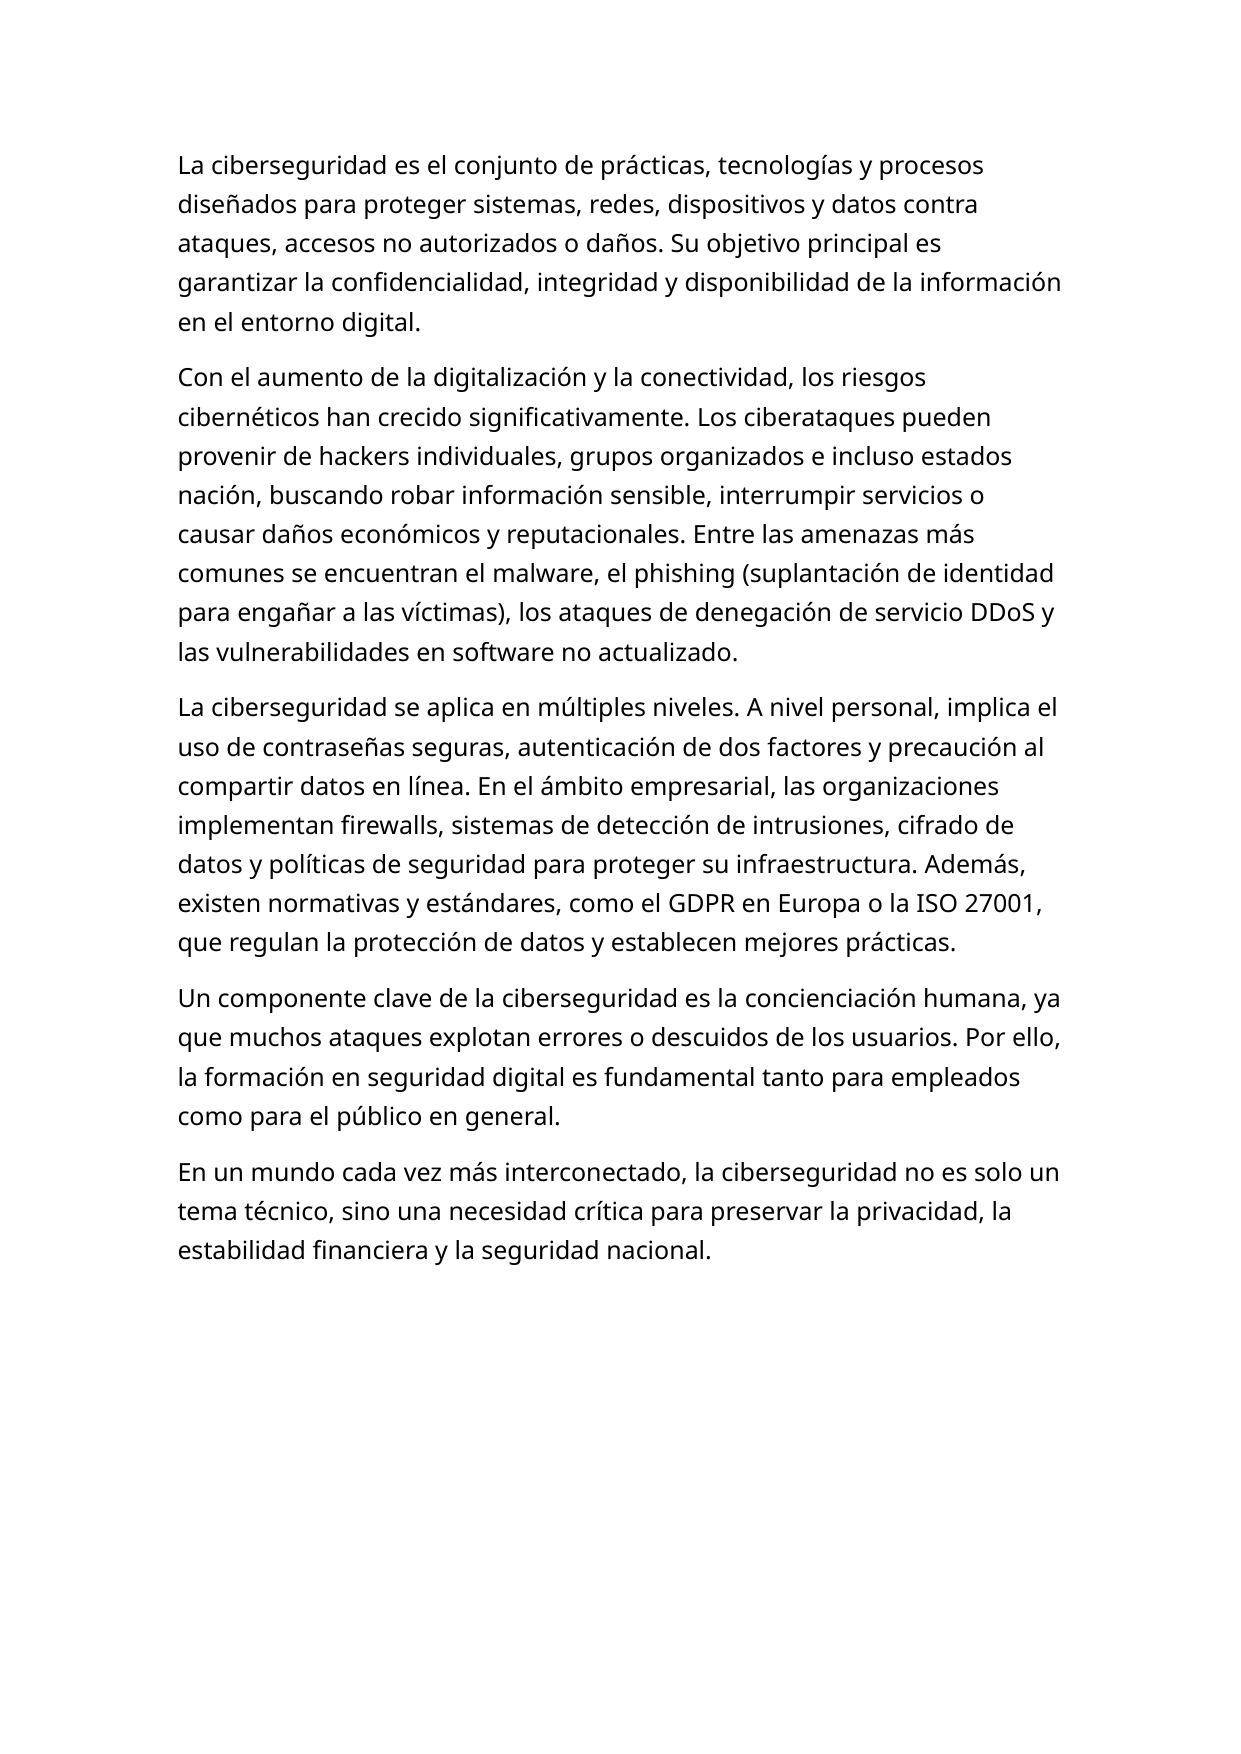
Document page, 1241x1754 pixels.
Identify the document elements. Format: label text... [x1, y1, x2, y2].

text Un componente clave de la ciberseguridad es la concienciación humana, ya que muchos ataques explotan errores o descuidos de los usuarios. Por ello, la formación en seguridad digital es fundamental tanto para empleados como para el público en general. [177, 981, 1063, 1132]
text La ciberseguridad se aplica en múltiples niveles. A nivel personal, implica el uso de contraseñas seguras, autenticación de dos factores y precaución al compartir datos en línea. En el ámbito empresarial, las organizaciones implementan firewalls, sistemas de detección de intrusiones, cifrado de datos y políticas de seguridad para proteger su infraestructura. Además, existen normativas y estándares, como el GDPR en Europa o la ISO 27001, que regulan la protección de datos y establecen mejores prácticas. [177, 690, 1063, 959]
text En un mundo cada vez más interconectado, la ciberseguridad no es solo un tema técnico, sino una necesidad crítica para preservar la privacidad, la estabilidad financiera y la seguridad nacional. [177, 1154, 1063, 1267]
text Con el aumento de la digitalización y la conectividad, los riesgos cibernéticos han crecido significativamente. Los ciberataques pueden provenir de hackers individuales, grupos organizados e incluso estados nación, buscando robar información sensible, interrumpir servicios o causar daños económicos y reputacionales. Entre las amenazas más comunes se encuentran el malware, el phishing (suplantación de identidad para engañar a las víctimas), los ataques de denegación de servicio DDoS y las vulnerabilidades en software no actualizado. [177, 360, 1063, 668]
text La ciberseguridad es el conjunto de prácticas, tecnologías y procesos diseñados para proteger sistemas, redes, dispositivos y datos contra ataques, accesos no autorizados o daños. Su objetivo principal es garantizar la confidencialidad, integridad y disponibilidad de la información en el entorno digital. [177, 148, 1063, 338]
